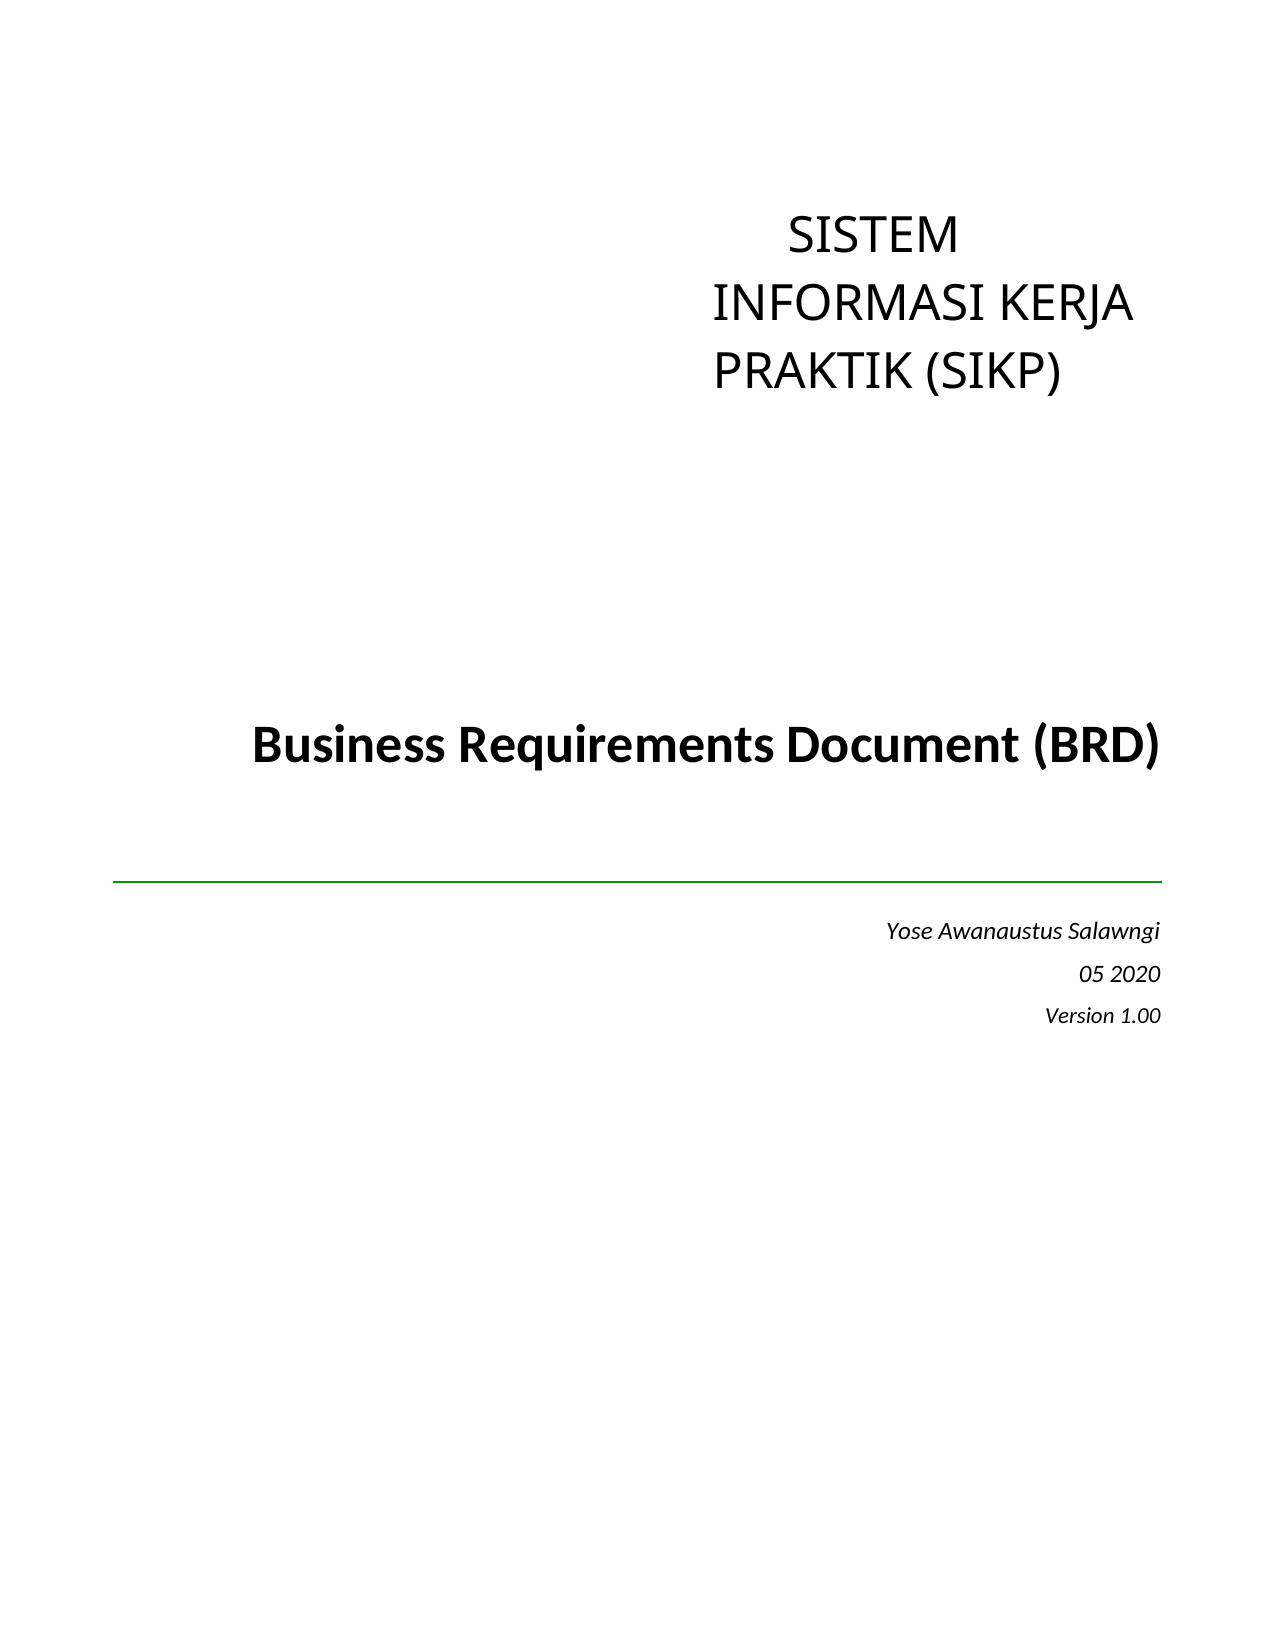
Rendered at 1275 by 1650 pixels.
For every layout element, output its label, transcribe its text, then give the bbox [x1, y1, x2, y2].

text SISTEM INFORMASI KERJA PRAKTIK (SIKP) [712, 198, 1162, 403]
text Version 1.00 [112, 1001, 1162, 1029]
subtitle 05 2020 [112, 958, 1162, 988]
title Business Requirements Document (BRD) [112, 709, 1162, 776]
subtitle Yose Awanaustus Salawngi [112, 915, 1162, 945]
